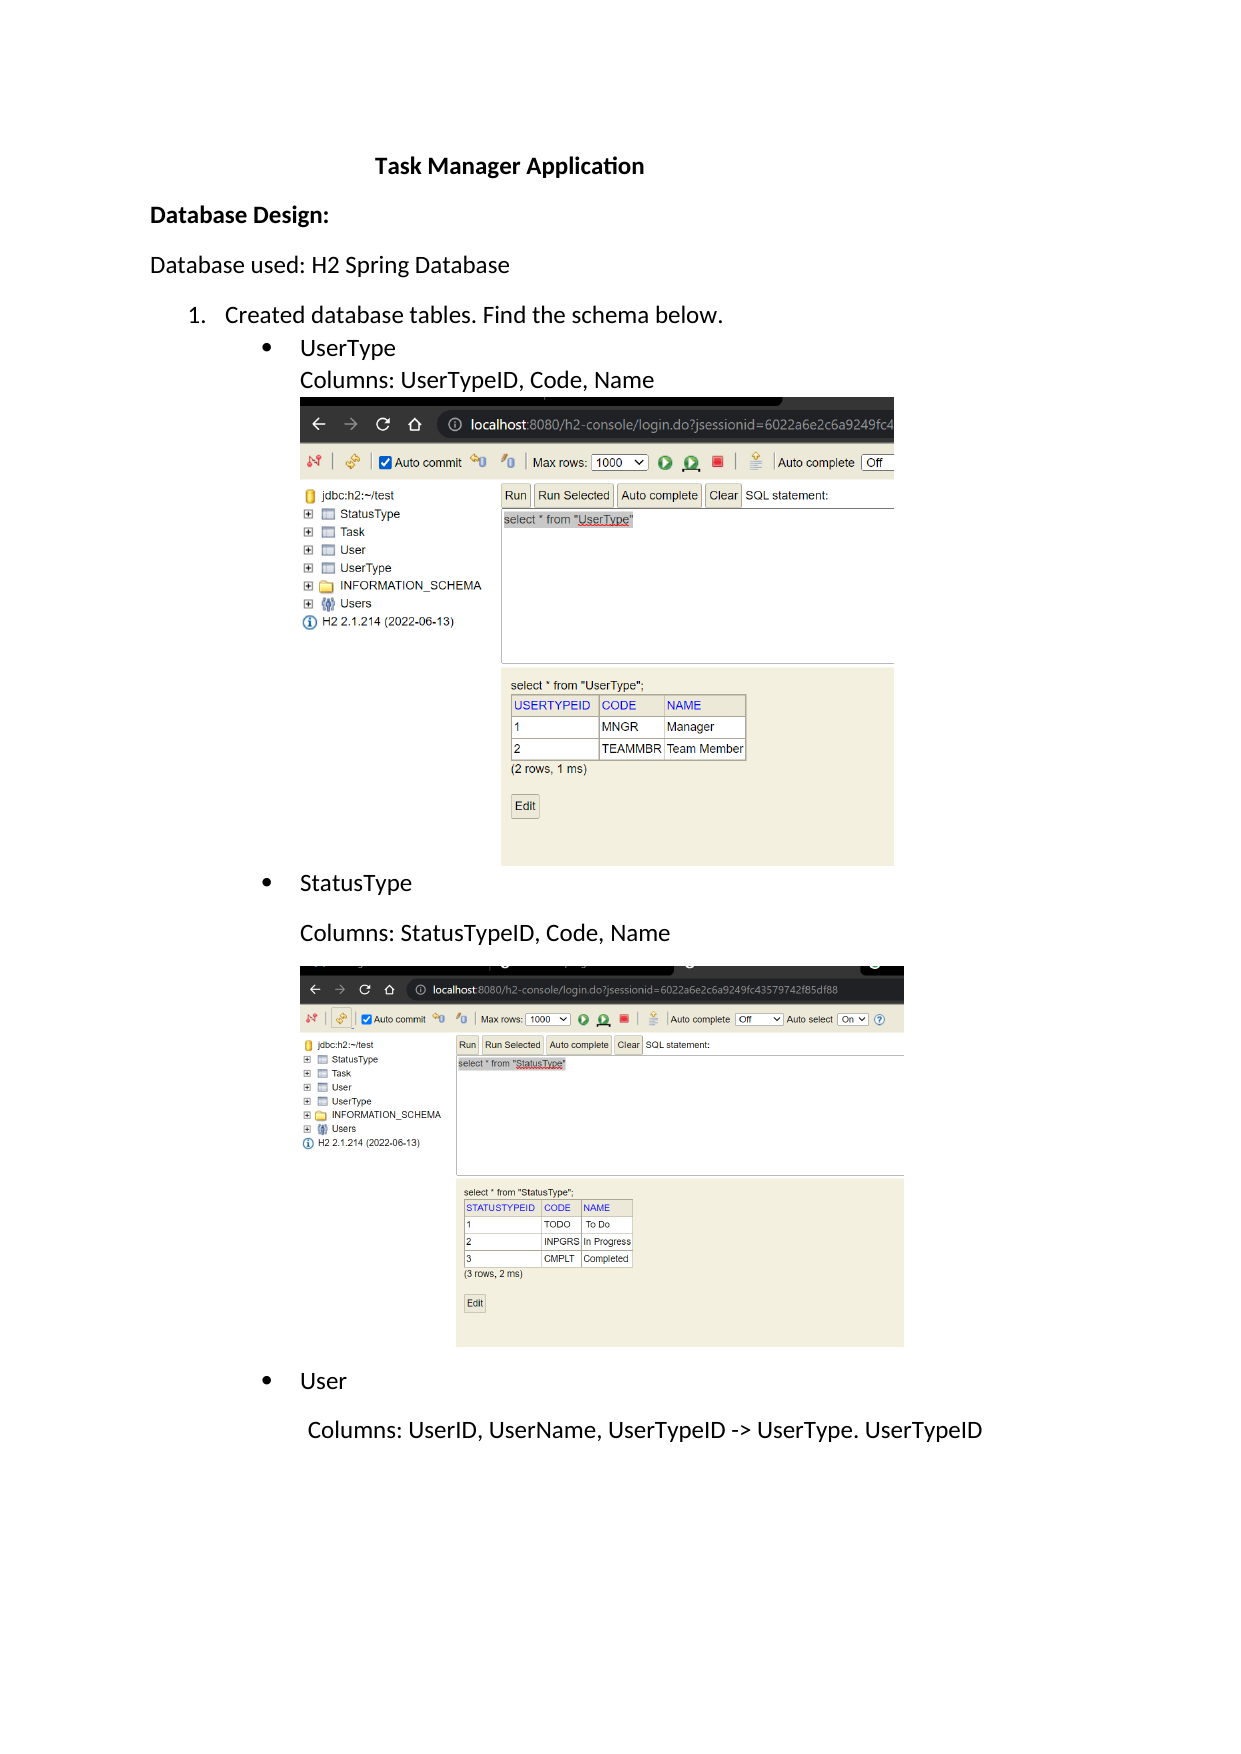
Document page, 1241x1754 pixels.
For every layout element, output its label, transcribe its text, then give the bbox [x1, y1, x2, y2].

picture [300, 966, 904, 1347]
list UserType [262, 332, 1090, 362]
list User [262, 1365, 1090, 1396]
picture [300, 397, 894, 866]
list Created database tables. Find the schema below. [187, 299, 1090, 329]
text Columns: UserID, UserName, UserTypeID -> UserType. UserTypeID [262, 1415, 1090, 1445]
text Task Manager Application [150, 150, 1090, 181]
list StatusType [262, 868, 1090, 898]
text Database Design: [150, 199, 1090, 230]
text Database used: H2 Spring Database [150, 249, 1090, 280]
text Columns: StatusTypeID, Code, Name [300, 917, 1090, 948]
list Columns: UserTypeID, Code, Name [300, 364, 1090, 395]
